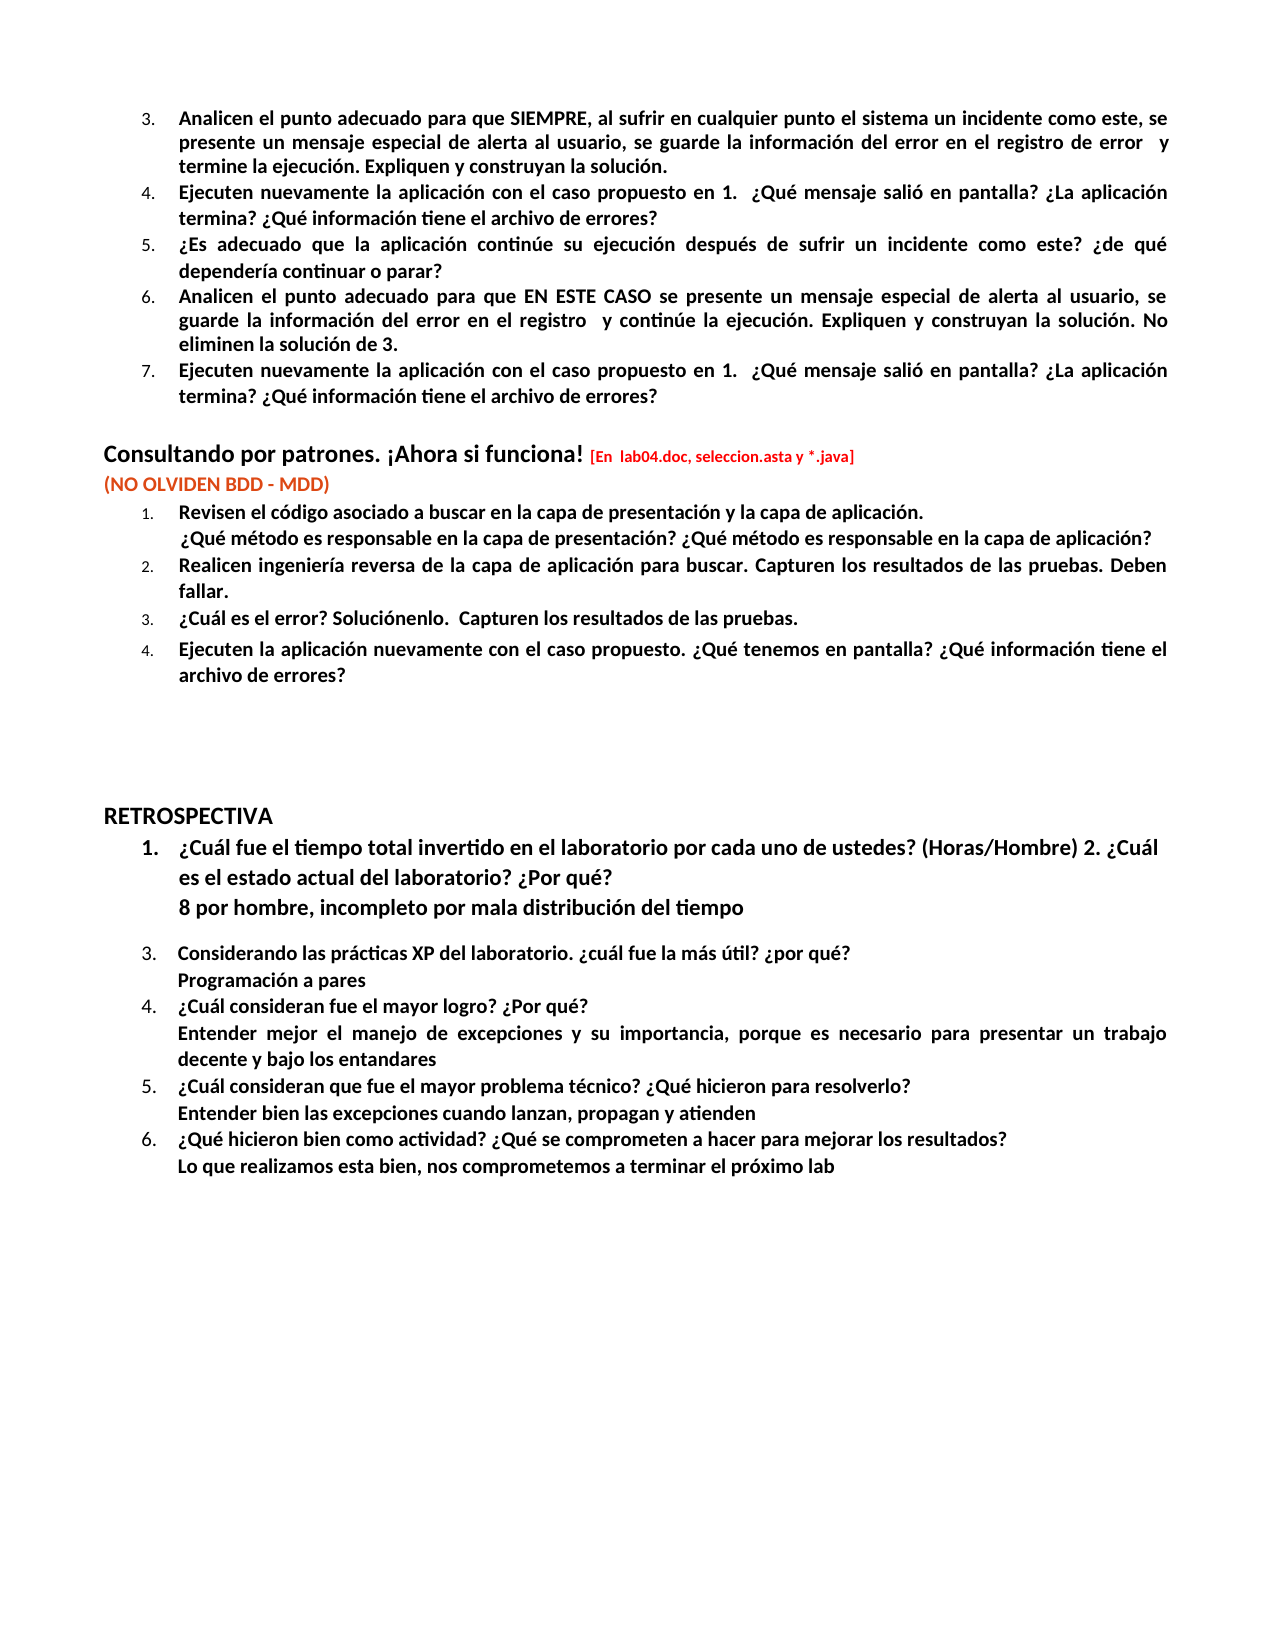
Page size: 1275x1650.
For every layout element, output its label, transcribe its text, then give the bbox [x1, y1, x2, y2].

list ¿Cuál fue el tiempo total invertido en el laboratorio por cada uno de ustedes? (Horas/Hombre) 2. ¿Cuál es el estado actual del laboratorio? ¿Por qué? [141, 833, 1169, 891]
subtitle RETROSPECTIVA [104, 800, 1169, 831]
list Analicen el punto adecuado para que SIEMPRE, al sufrir en cualquier punto el sistema un incidente como este, se presente un mensaje especial de alerta al usuario, se guarde la información del error en el registro de error y termine la ejecución. Expliquen y construyan la solución. [141, 106, 1169, 179]
list ¿Es adecuado que la aplicación continúe su ejecución después de sufrir un incidente como este? ¿de qué dependería continuar o parar? [141, 232, 1169, 283]
list ¿Qué hicieron bien como actividad? ¿Qué se comprometen a hacer para mejorar los resultados? [141, 1126, 1169, 1152]
subtitle Consultando por patrones. ¡Ahora si funciona! [En lab04.doc, seleccion.asta y *.java] [104, 438, 1169, 469]
list Realicen ingeniería reversa de la capa de aplicación para buscar. Capturen los resultados de las pruebas. Deben fallar. [141, 552, 1169, 604]
list ¿Cuál consideran que fue el mayor problema técnico? ¿Qué hicieron para resolverlo? [141, 1073, 1169, 1098]
list Considerando las prácticas XP del laboratorio. ¿cuál fue la más útil? ¿por qué? [141, 940, 1169, 966]
list ¿Cuál consideran fue el mayor logro? ¿Por qué? [141, 994, 1169, 1019]
text Entender bien las excepciones cuando lanzan, propagan y atienden [178, 1100, 1169, 1125]
text Lo que realizamos esta bien, nos comprometemos a terminar el próximo lab [178, 1153, 1169, 1178]
list 8 por hombre, incompleto por mala distribución del tiempo [179, 893, 1169, 921]
text Entender mejor el manejo de excepciones y su importancia, porque es necesario para presentar un trabajo decente y bajo los entandares [178, 1020, 1169, 1072]
list Ejecuten la aplicación nuevamente con el caso propuesto. ¿Qué tenemos en pantalla? ¿Qué información tiene el archivo de errores? [141, 636, 1169, 688]
list ¿Cuál es el error? Soluciónenlo. Capturen los resultados de las pruebas. [141, 605, 1169, 630]
text ¿Qué método es responsable en la capa de presentación? ¿Qué método es responsable en la capa de aplicación? [180, 526, 1169, 551]
list Analicen el punto adecuado para que EN ESTE CASO se presente un mensaje especial de alerta al usuario, se guarde la información del error en el registro y continúe la ejecución. Expliquen y construyan la solución. No eliminen la solución de 3. [141, 284, 1169, 357]
list Ejecuten nuevamente la aplicación con el caso propuesto en 1. ¿Qué mensaje salió en pantalla? ¿La aplicación termina? ¿Qué información tiene el archivo de errores? [141, 179, 1169, 230]
list Ejecuten nuevamente la aplicación con el caso propuesto en 1. ¿Qué mensaje salió en pantalla? ¿La aplicación termina? ¿Qué información tiene el archivo de errores? [141, 357, 1169, 409]
text Programación a pares [178, 967, 1169, 992]
list Revisen el código asociado a buscar en la capa de presentación y la capa de aplicación. [141, 499, 1169, 524]
text (NO OLVIDEN BDD - MDD) [104, 471, 1169, 497]
